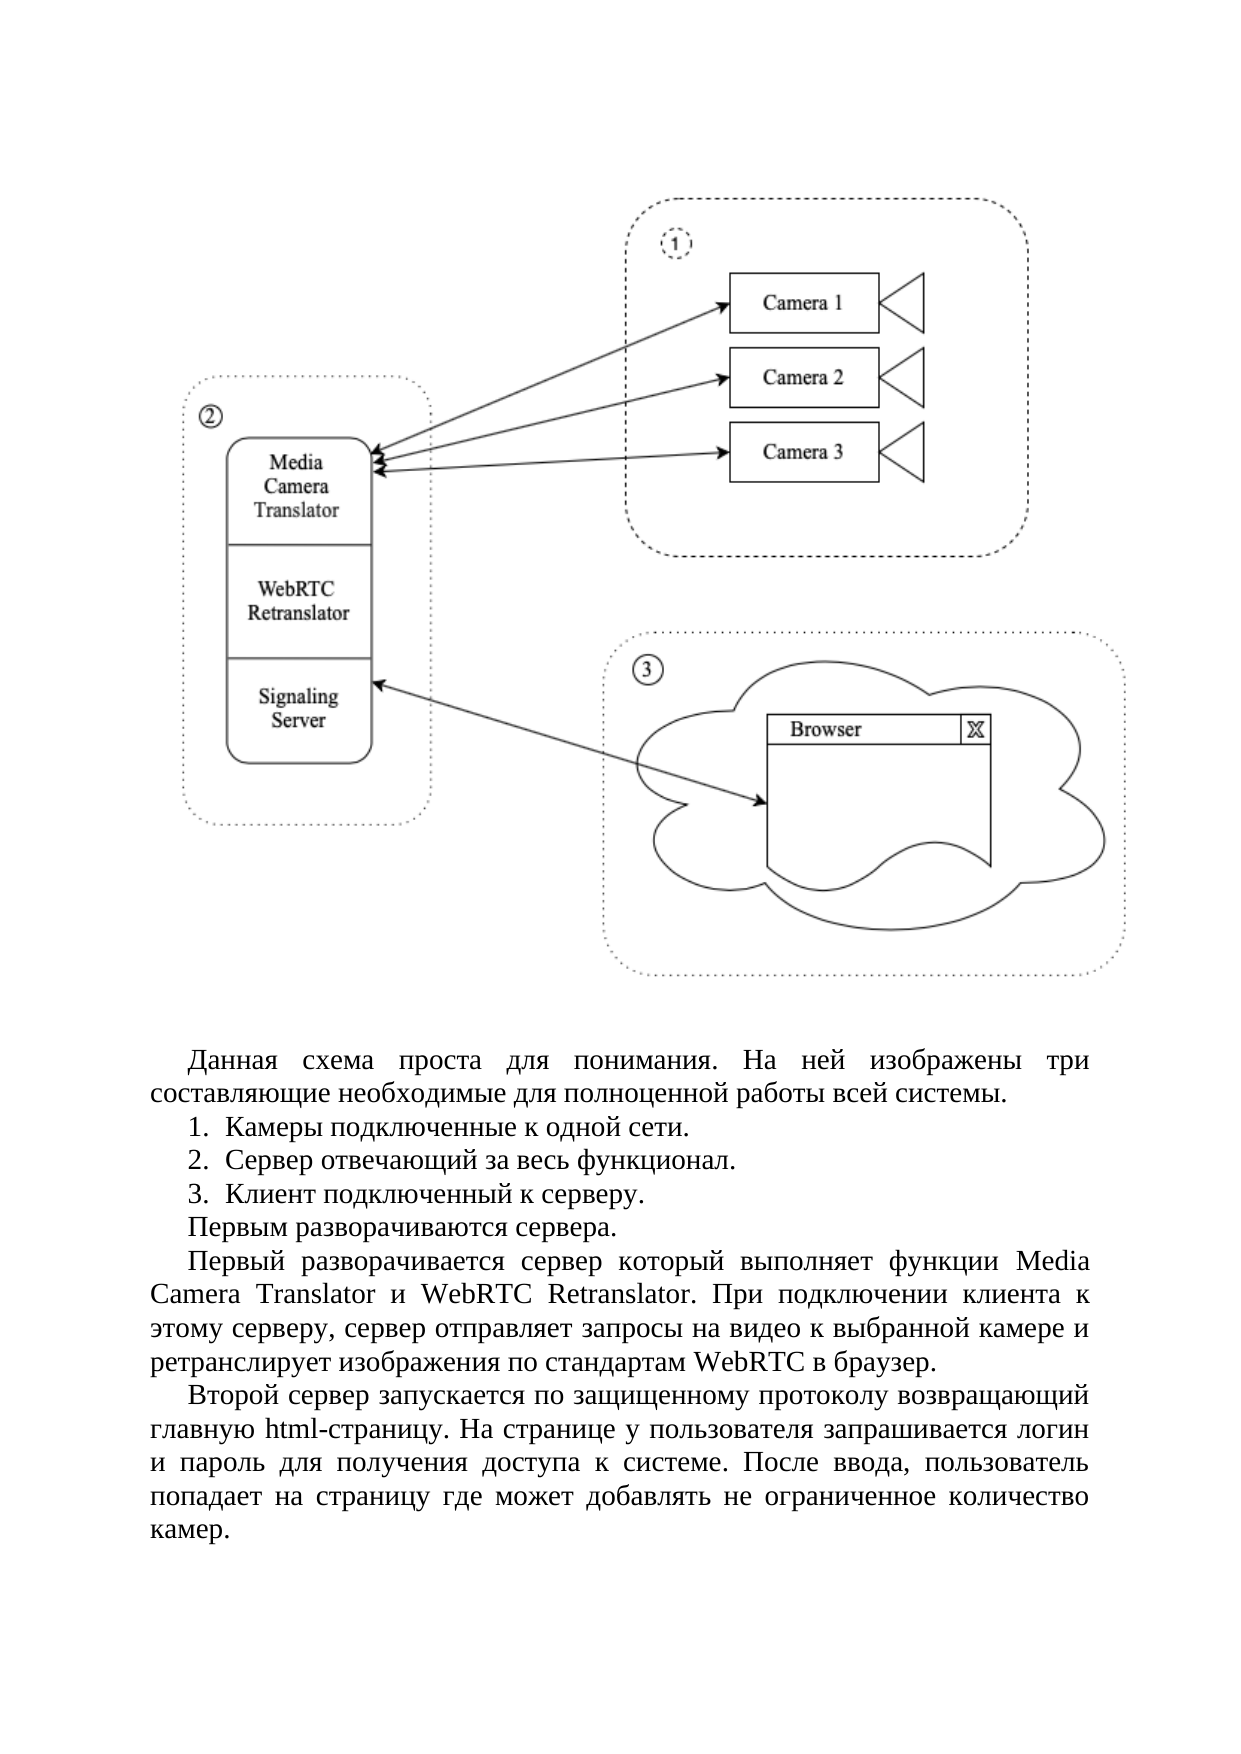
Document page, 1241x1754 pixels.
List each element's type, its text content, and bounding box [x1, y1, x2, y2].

list Клиент подключенный к серверу. [187, 1176, 1090, 1209]
list Сервер отвечающий за весь функционал. [187, 1142, 1090, 1176]
text Первый разворачивается сервер который выполняет функции Media Camera Translator и WebRTC Retranslator. При подключении клиента к этому серверу, сервер отправляет запросы на видео к выбранной камере и ретранслирует изображения по стандартам WebRTC в браузер. [150, 1243, 1090, 1377]
text Данная схема проста для понимания. На ней изображены три составляющие необходимые для полноценной работы всей системы. [150, 1042, 1090, 1109]
text Второй сервер запускается по защищенному протоколу возвращающий главную html-страницу. На странице у пользователя запрашивается логин и пароль для получения доступа к системе. После ввода, пользователь попадает на страницу где может добавлять не ограниченное количество камер. [150, 1377, 1090, 1545]
picture [150, 150, 1241, 1042]
text Первым разворачиваются сервера. [150, 1209, 1090, 1243]
list Камеры подключенные к одной сети. [187, 1109, 1090, 1142]
